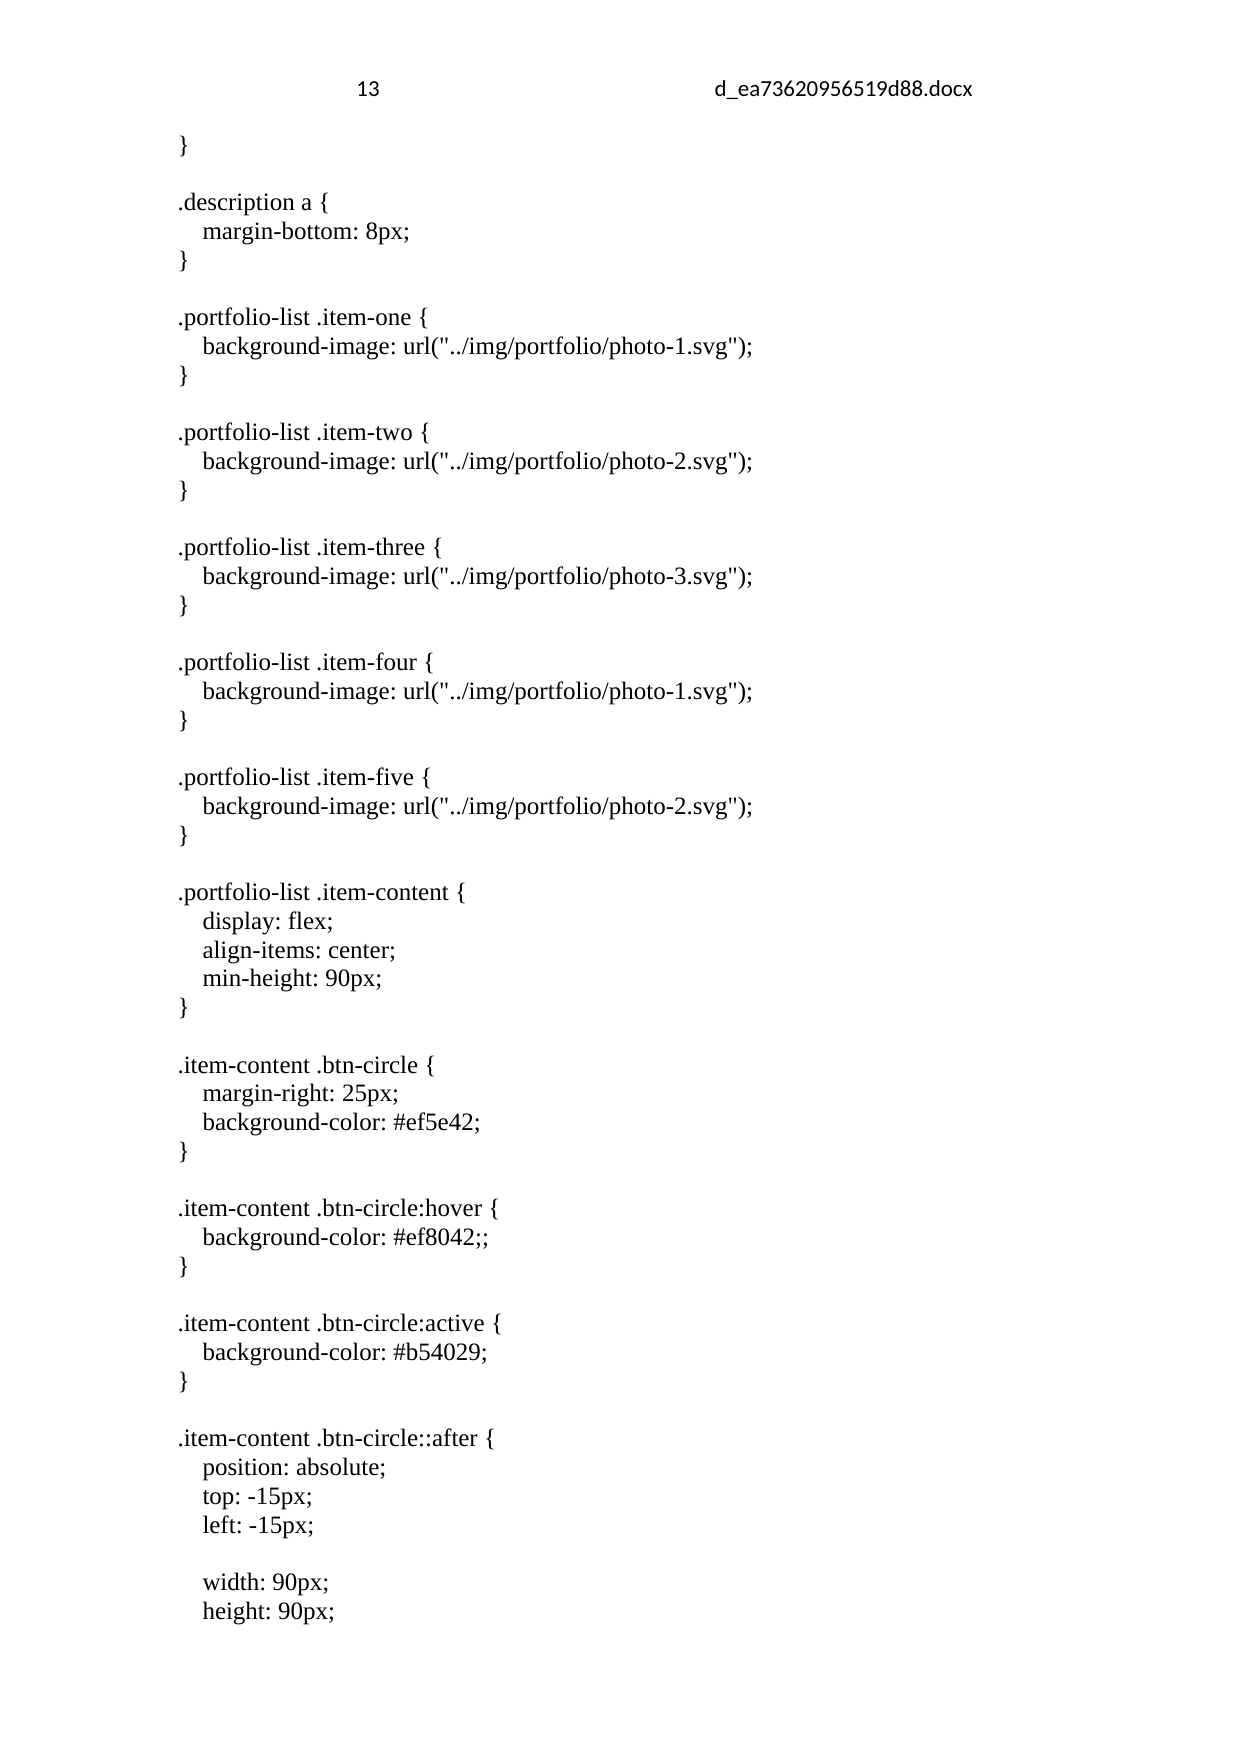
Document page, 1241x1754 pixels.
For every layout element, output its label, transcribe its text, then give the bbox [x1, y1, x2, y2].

text } [177, 475, 1152, 503]
text .description a { [177, 187, 1152, 216]
text .portfolio-list .item-three { [177, 532, 1152, 561]
text } [177, 360, 1152, 388]
text width: 90px; [177, 1567, 1152, 1596]
text .portfolio-list .item-one { [177, 302, 1152, 331]
text } [177, 1251, 1152, 1280]
text align-items: center; [177, 935, 1152, 963]
text left: -15px; [177, 1510, 1152, 1538]
text background-color: #ef8042;; [177, 1222, 1152, 1251]
text top: -15px; [177, 1481, 1152, 1510]
text margin-bottom: 8px; [177, 216, 1152, 245]
text display: flex; [177, 906, 1152, 935]
text background-image: url("../img/portfolio/photo-2.svg"); [177, 446, 1152, 475]
text background-image: url("../img/portfolio/photo-3.svg"); [177, 561, 1152, 590]
text } [177, 820, 1152, 848]
text } [177, 1136, 1152, 1165]
text .portfolio-list .item-four { [177, 647, 1152, 676]
text background-color: #b54029; [177, 1337, 1152, 1366]
text } [177, 992, 1152, 1021]
text .item-content .btn-circle { [177, 1050, 1152, 1078]
text background-image: url("../img/portfolio/photo-1.svg"); [177, 676, 1152, 705]
text } [177, 1366, 1152, 1395]
text .portfolio-list .item-five { [177, 762, 1152, 791]
text background-image: url("../img/portfolio/photo-1.svg"); [177, 331, 1152, 360]
text min-height: 90px; [177, 963, 1152, 992]
text } [177, 130, 1152, 158]
text .item-content .btn-circle:active { [177, 1308, 1152, 1337]
text background-image: url("../img/portfolio/photo-2.svg"); [177, 791, 1152, 820]
text .item-content .btn-circle:hover { [177, 1193, 1152, 1222]
text height: 90px; [177, 1596, 1152, 1625]
text position: absolute; [177, 1452, 1152, 1481]
text .item-content .btn-circle::after { [177, 1423, 1152, 1452]
text .portfolio-list .item-two { [177, 417, 1152, 446]
text background-color: #ef5e42; [177, 1107, 1152, 1136]
text } [177, 705, 1152, 733]
text margin-right: 25px; [177, 1078, 1152, 1107]
text } [177, 590, 1152, 618]
text } [177, 245, 1152, 273]
text .portfolio-list .item-content { [177, 877, 1152, 906]
